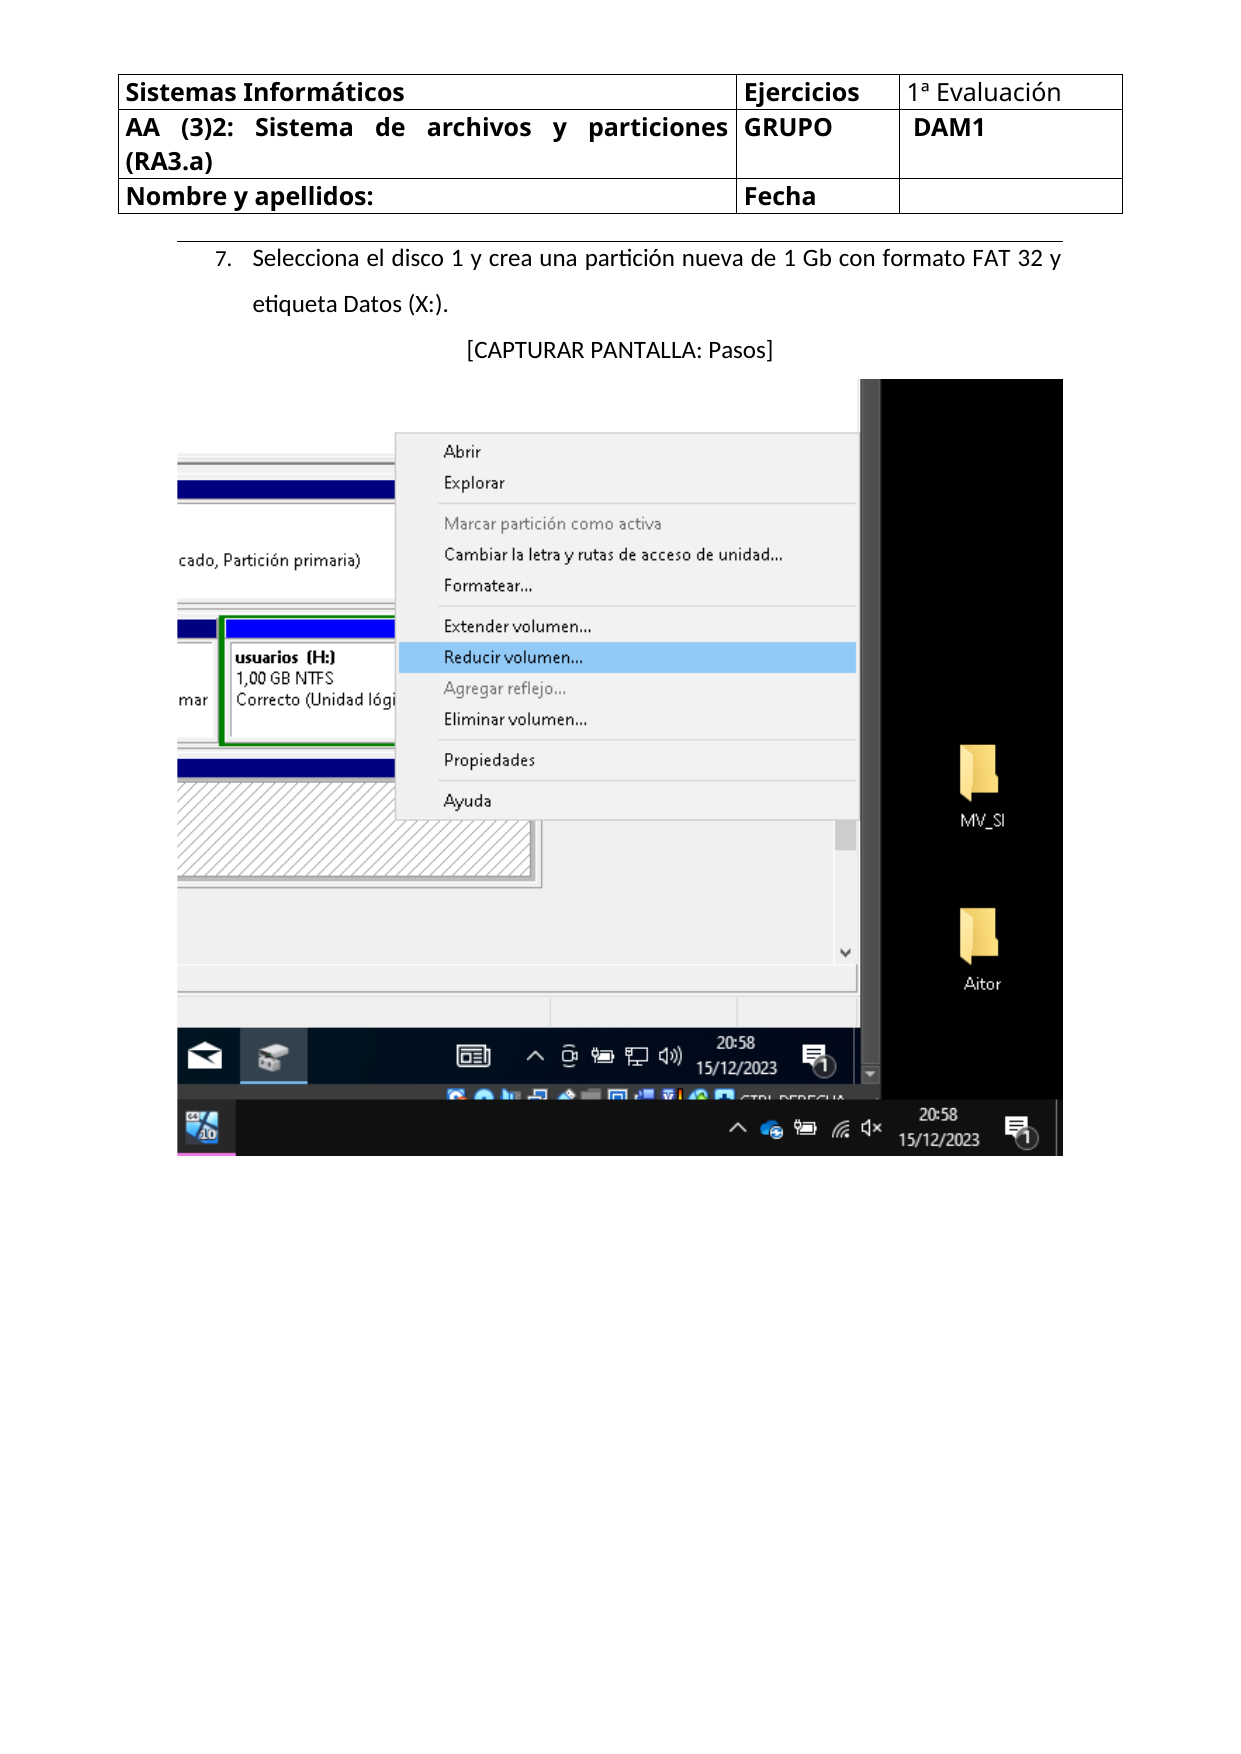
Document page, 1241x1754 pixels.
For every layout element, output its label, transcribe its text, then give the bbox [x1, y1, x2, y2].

picture [177, 379, 1063, 1156]
list [CAPTURAR PANTALLA: Pasos] [177, 334, 1063, 364]
list Selecciona el disco 1 y crea una partición nueva de 1 Gb con formato FAT 32 y etiqueta Datos (X:). [215, 242, 1063, 318]
